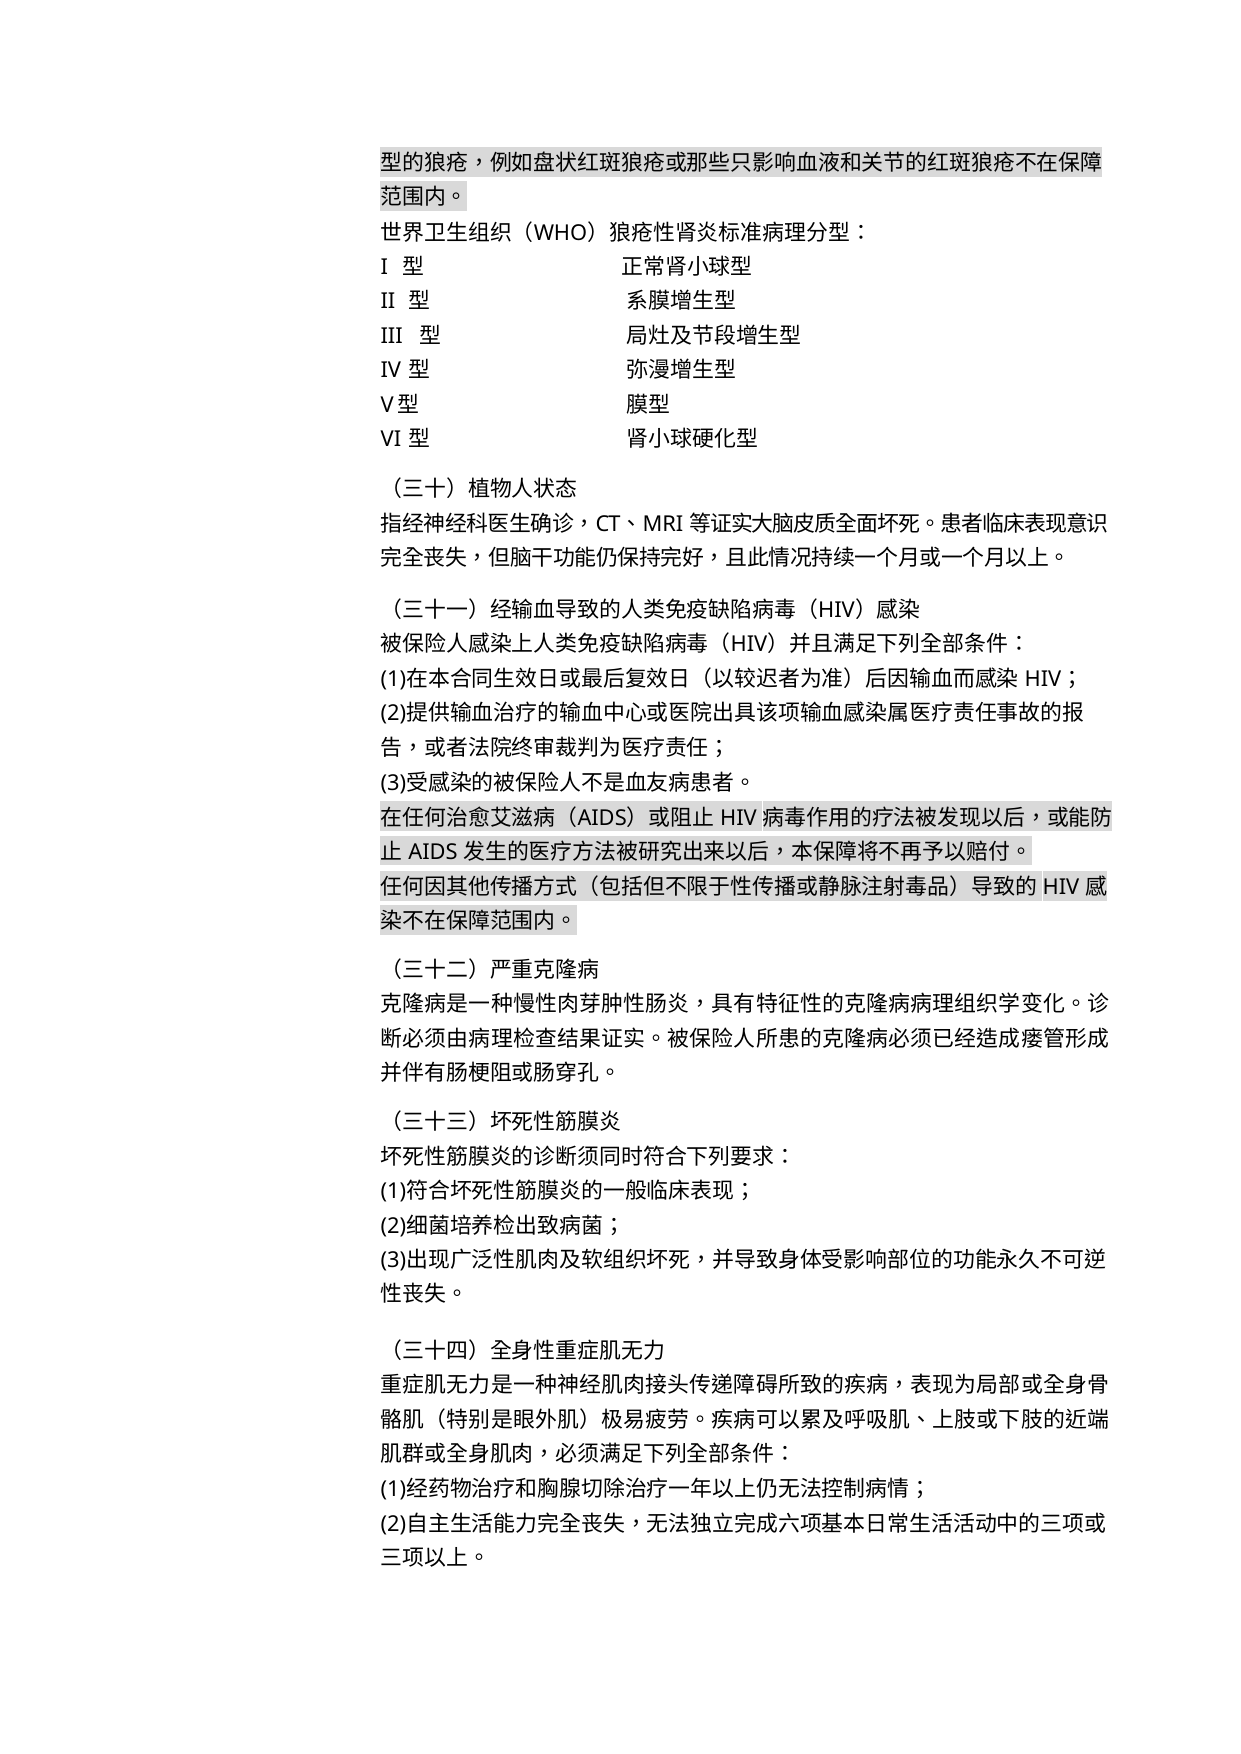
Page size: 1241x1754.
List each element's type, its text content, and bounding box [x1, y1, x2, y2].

text 任何因其他传播方式（包括但不限于性传播或静脉注射毒品）导致的 HIV 感染不在保障范围内。 [380, 871, 1117, 935]
text (2)细菌培养检出致病菌； [380, 1209, 1123, 1239]
text 在任何治愈艾滋病（AIDS）或阻止 HIV 病毒作用的疗法被发现以后，或能防止 AIDS 发生的医疗方法被研究出来以后，本保障将不再予以赔付。 [380, 801, 1117, 865]
text （三十二）严重克隆病 [380, 954, 1123, 984]
list 型 肾小球硬化型 [380, 423, 1123, 453]
text （三十一）经输血导致的人类免疫缺陷病毒（HIV）感染 [380, 594, 1123, 624]
text 指经神经科医生确诊，CT、MRI 等证实大脑皮质全面坏死。患者临床表现意识完全丧失，但脑干功能仍保持完好，且此情况持续一个月或一个月以上。 [380, 508, 1112, 572]
list 型 膜型 [380, 389, 1123, 418]
text (3)出现广泛性肌肉及软组织坏死，并导致身体受影响部位的功能永久不可逆性丧失。 [380, 1244, 1115, 1308]
text (1)经药物治疗和胸腺切除治疗一年以上仍无法控制病情； [380, 1473, 1123, 1503]
text （三十三）坏死性筋膜炎 [380, 1106, 1123, 1136]
text (3)受感染的被保险人不是血友病患者。 [380, 767, 1123, 797]
text 坏死性筋膜炎的诊断须同时符合下列要求： [380, 1141, 1123, 1170]
text (2)提供输血治疗的输血中心或医院出具该项输血感染属医疗责任事故的报告，或者法院终审裁判为医疗责任； [380, 697, 1112, 761]
text 克隆病是一种慢性肉芽肿性肠炎，具有特征性的克隆病病理组织学变化。诊断必须由病理检查结果证实。被保险人所患的克隆病必须已经造成瘘管形成并伴有肠梗阻或肠穿孔。 [380, 988, 1111, 1087]
text (1)符合坏死性筋膜炎的一般临床表现； [380, 1175, 1123, 1205]
text (1)在本合同生效日或最后复效日（以较迟者为准）后因输血而感染 HIV； [380, 663, 1123, 693]
text （三十四）全身性重症肌无力 [380, 1335, 1123, 1364]
text （三十）植物人状态 [380, 473, 1123, 503]
list 型 系膜增生型 [380, 285, 1123, 315]
text 型的狼疮，例如盘状红斑狼疮或那些只影响血液和关节的红斑狼疮不在保障范围内。 [380, 147, 1111, 211]
text 世界卫生组织（WHO）狼疮性肾炎标准病理分型： [380, 216, 1123, 246]
list 型 局灶及节段增生型 [380, 320, 1123, 349]
text 重症肌无力是一种神经肌肉接头传递障碍所致的疾病，表现为局部或全身骨骼肌（特别是眼外肌）极易疲劳。疾病可以累及呼吸肌、上肢或下肢的近端肌群或全身肌肉，必须满足下列全部条件： [380, 1369, 1111, 1468]
list 型 正常肾小球型 [380, 251, 1123, 281]
text 被保险人感染上人类免疫缺陷病毒（HIV）并且满足下列全部条件： [380, 628, 1123, 658]
list 型 弥漫增生型 [380, 354, 1123, 384]
text (2)自主生活能力完全丧失，无法独立完成六项基本日常生活活动中的三项或三项以上。 [380, 1508, 1115, 1572]
